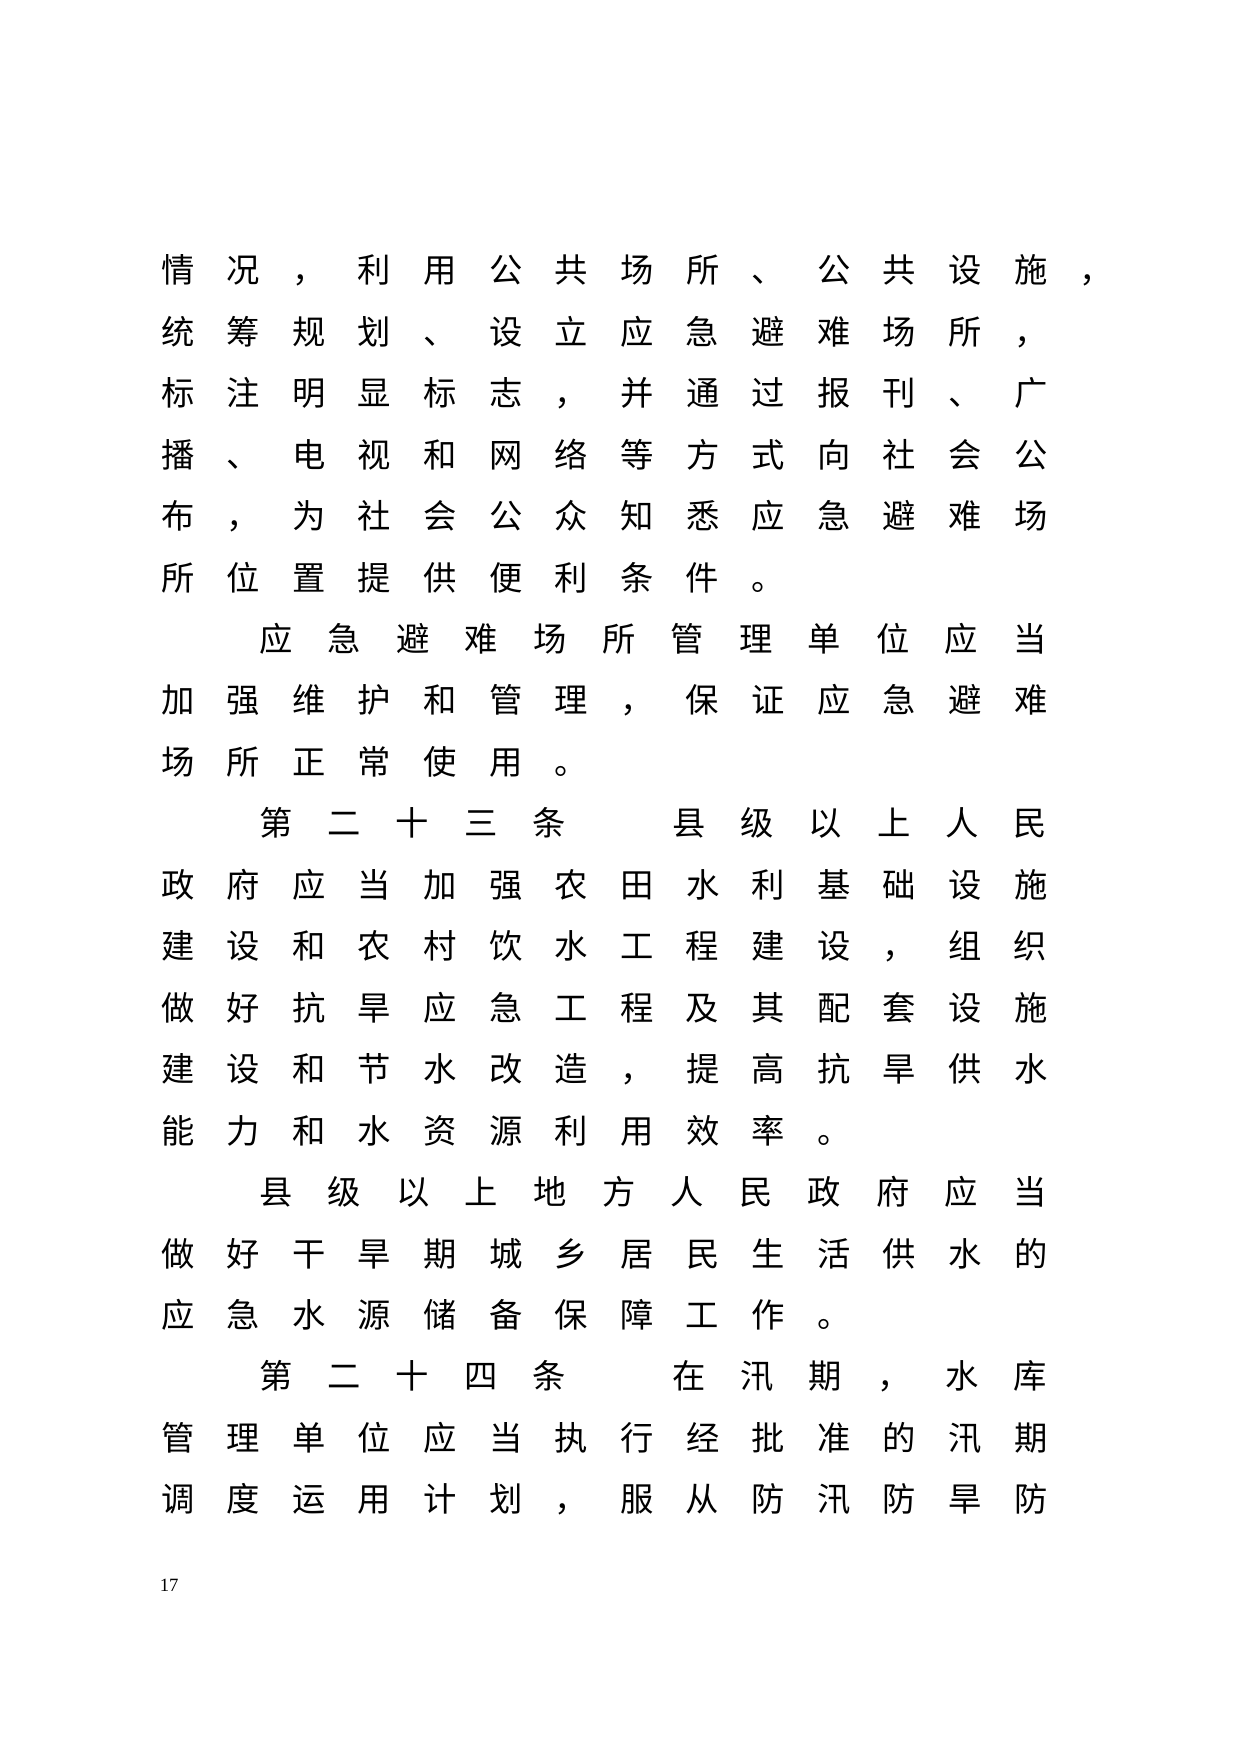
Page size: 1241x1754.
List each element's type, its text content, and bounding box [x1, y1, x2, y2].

text 应急避难场所管理单位应当加强维护和管理，保证应急避难场所正常使用。 [161, 606, 1079, 791]
text 县级以上地方人民政府应当做好干旱期城乡居民生活供水的应急水源储备保障工作。 [161, 1159, 1079, 1344]
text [161, 1344, 1079, 1528]
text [161, 237, 1079, 606]
text 第二十三条 县级以上人民政府应当加强农田水利基础设施建设和农村饮水工程建设，组织做好抗旱应急工程及其配套设施建设和节水改造，提高抗旱供水能力和水资源利用效率。 [161, 791, 1079, 1159]
